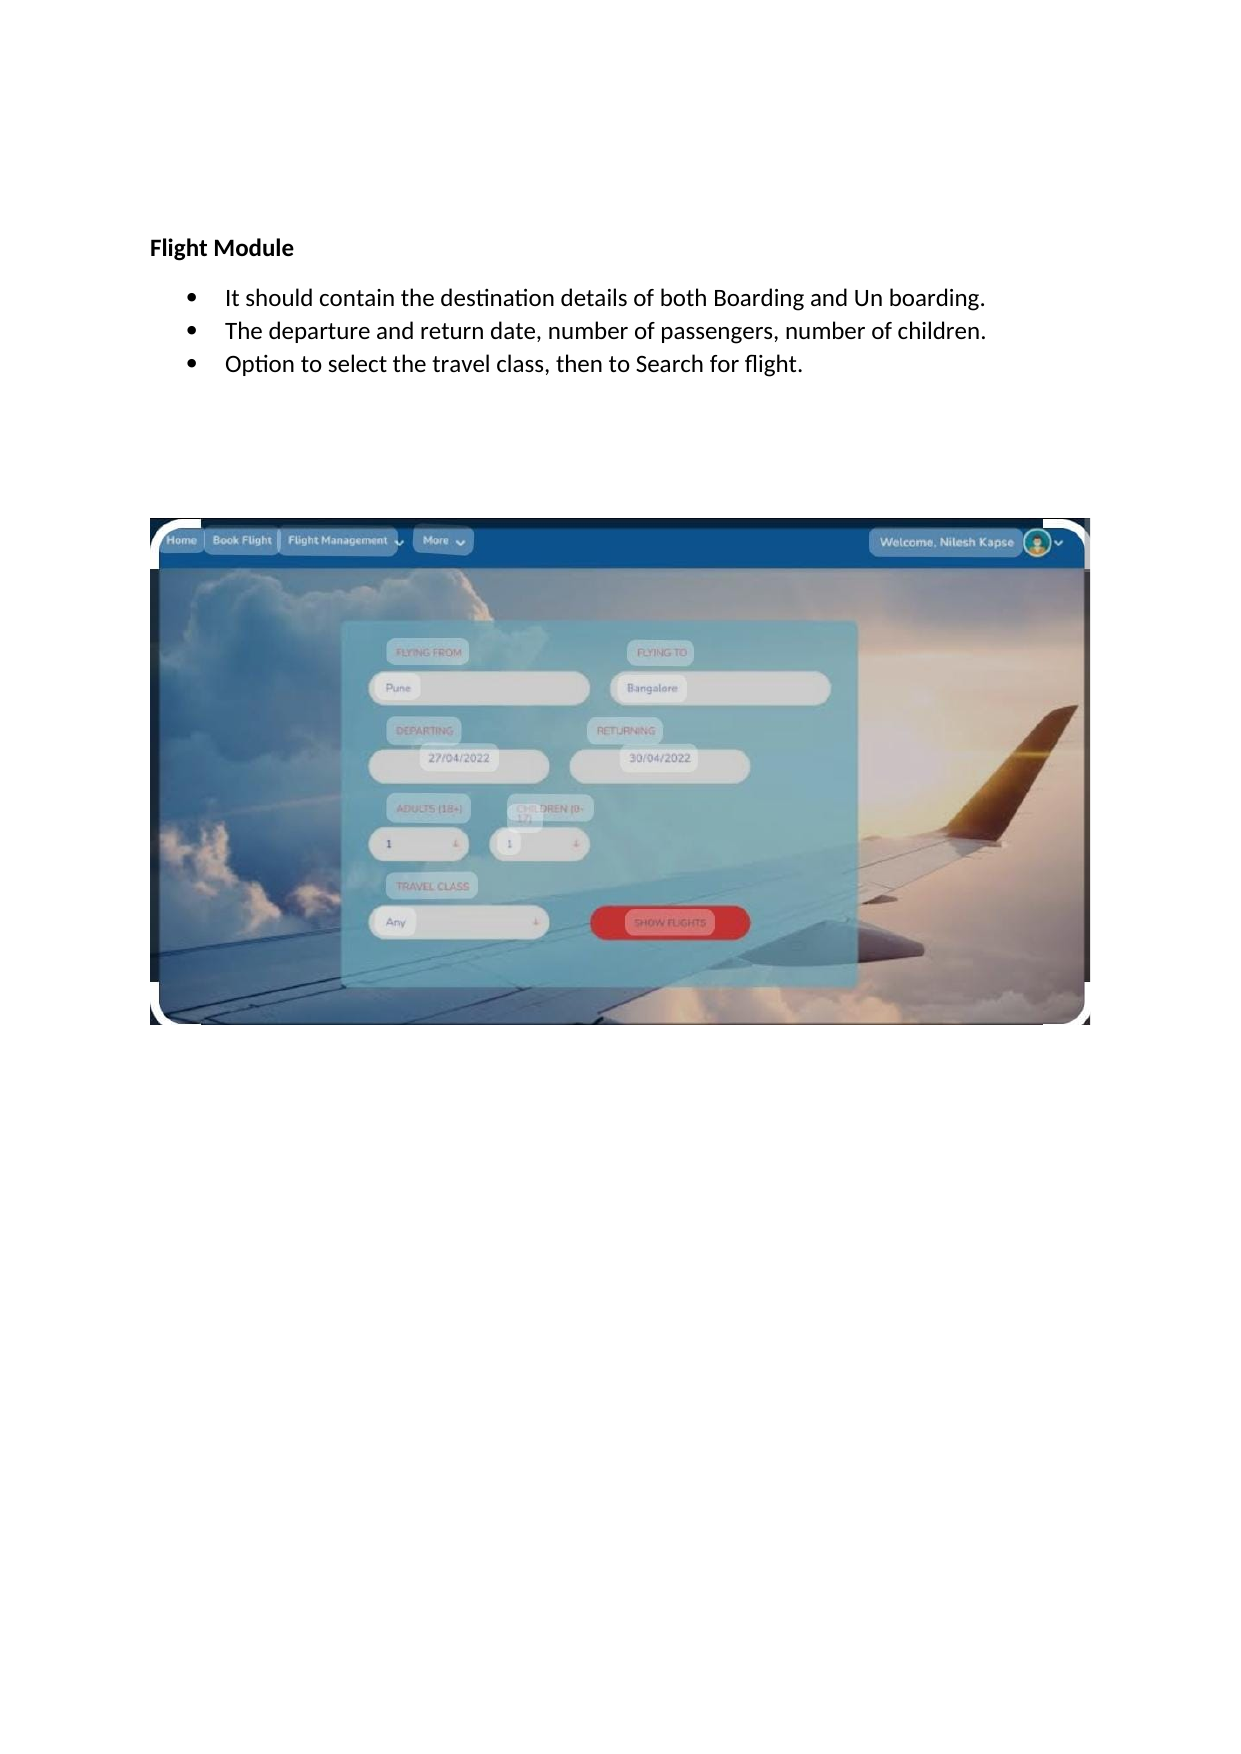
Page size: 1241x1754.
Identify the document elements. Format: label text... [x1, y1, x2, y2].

list The departure and return date, number of passengers, number of children. [187, 315, 1090, 346]
picture [150, 518, 1091, 1025]
list It should contain the destination details of both Boarding and Un boarding. [187, 282, 1090, 313]
list Option to select the travel class, then to Search for flight. [187, 348, 1090, 378]
text Flight Module [150, 232, 1090, 263]
